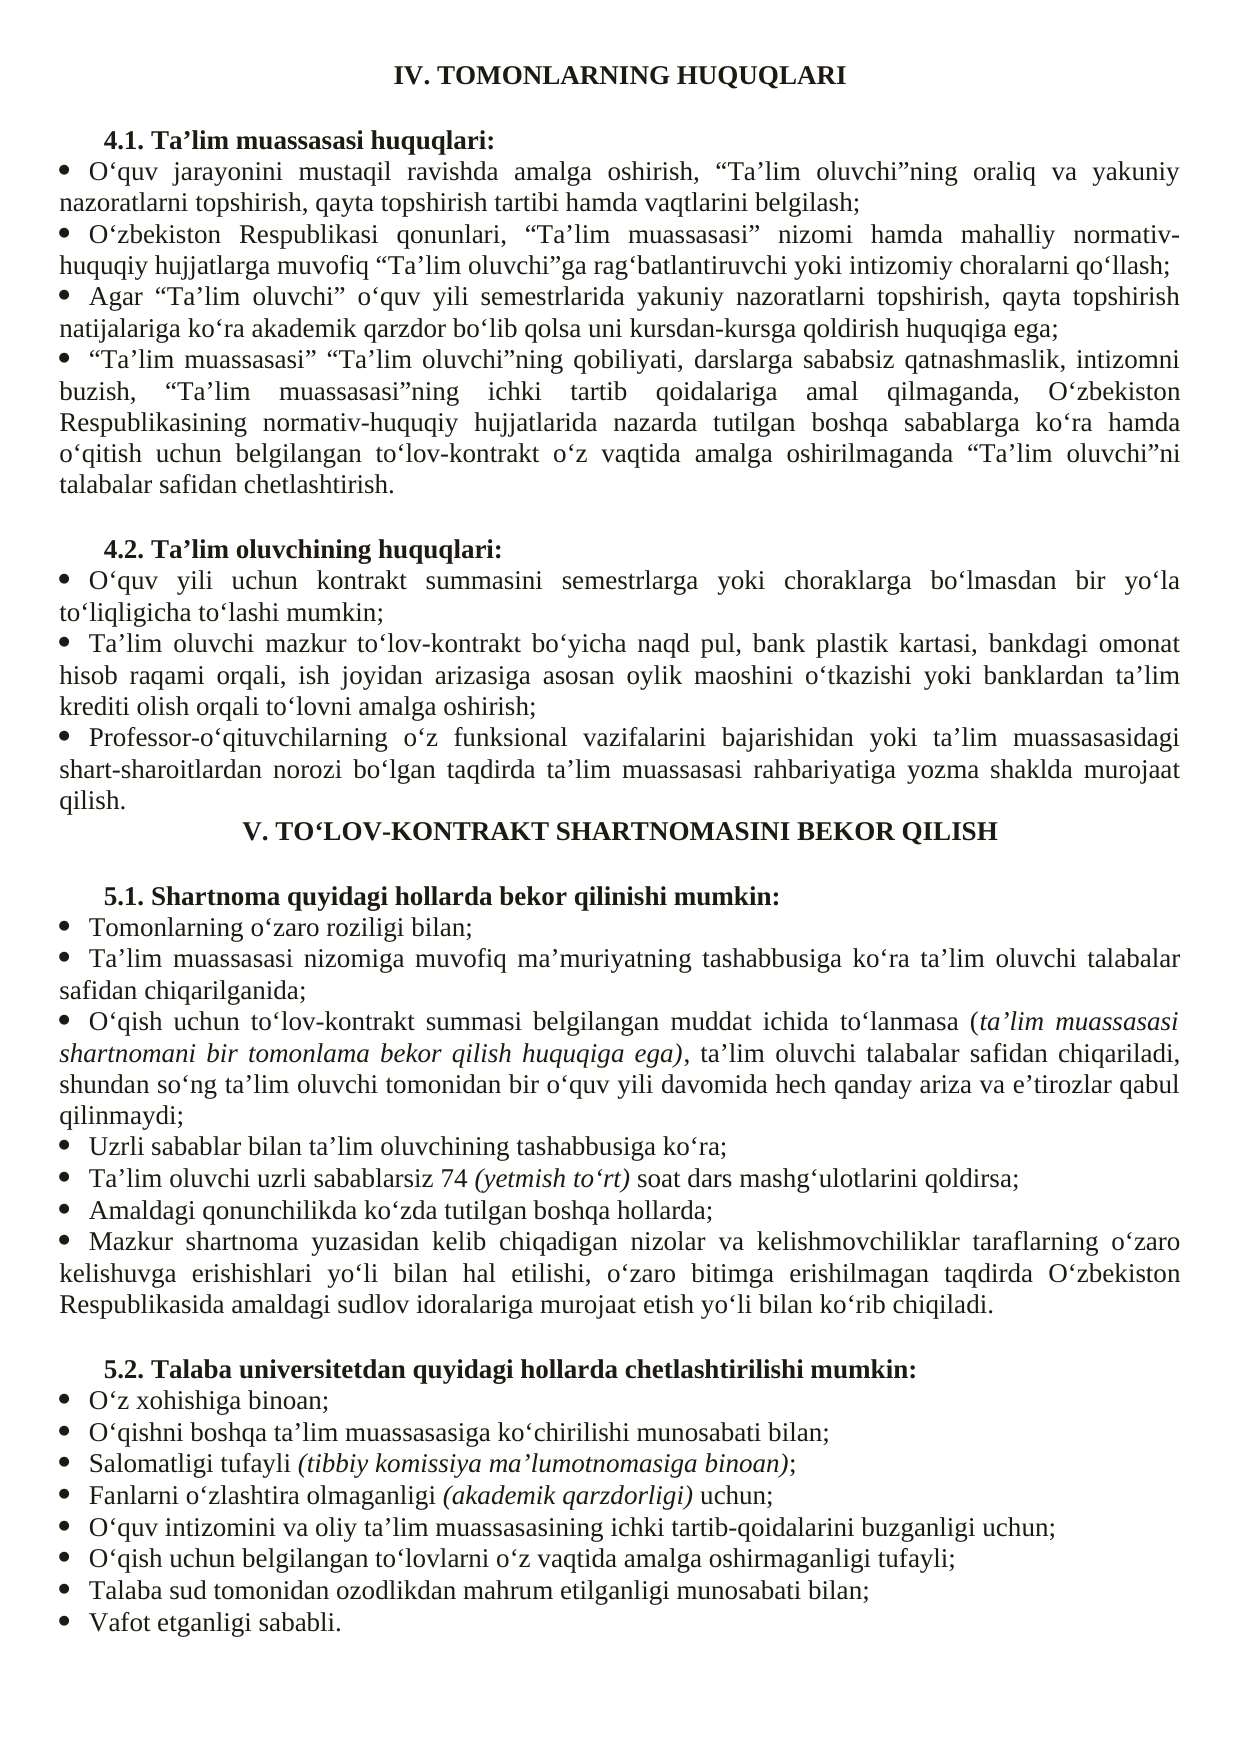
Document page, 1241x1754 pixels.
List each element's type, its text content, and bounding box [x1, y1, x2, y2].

list O‘quv jarayonini mustaqil ravishda amalga oshirish, “Ta’lim oluvchi”ning oraliq va yakuniy nazoratlarni topshirish, qayta topshirish tartibi hamda vaqtlarini belgilash; [59, 155, 1181, 218]
text 4.1. Ta’lim muassasasi huquqlari: [59, 124, 1181, 155]
list “Ta’lim muassasasi” “Ta’lim oluvchi”ning qobiliyati, darslarga sababsiz qatnashmaslik, intizomni buzish, “Ta’lim muassasasi”ning ichki tartib qoidalariga amal qilmaganda, O‘zbekiston Respublikasining normativ-huquqiy hujjatlarida nazarda tutilgan boshqa sabablarga ko‘ra hamda o‘qitish uchun belgilangan toʻlov-kontrakt o‘z vaqtida amalga oshirilmaganda “Ta’lim oluvchi”ni talabalar safidan chetlashtirish. [59, 343, 1181, 499]
text 5.2. Talaba universitetdan quyidagi hollarda chetlashtirilishi mumkin: [59, 1353, 1181, 1384]
text 5.1. Shartnoma quyidagi hollarda bekor qilinishi mumkin: [59, 880, 1181, 911]
list Oʻqishni boshqa ta’lim muassasasiga koʻchirilishi munosabati bilan; [59, 1416, 1181, 1447]
list Talaba sud tomonidan ozodlikdan mahrum etilganligi munosabati bilan; [59, 1574, 1181, 1606]
text V. TO‘LOV-KONTRAKT SHARTNOMASINI BEKOR QILISH [59, 815, 1181, 846]
list Professor-o‘qituvchilarning o‘z funksional vazifalarini bajarishidan yoki ta’lim muassasasidagi shart-sharoitlardan norozi bo‘lgan taqdirda ta’lim muassasasi rahbariyatiga yozma shaklda murojaat qilish. [59, 721, 1181, 815]
list Oʻz xohishiga binoan; [59, 1384, 1181, 1416]
list O‘zbekiston Respublikasi qonunlari, “Ta’lim muassasasi” nizomi hamda mahalliy normativ-huquqiy hujjatlarga muvofiq “Ta’lim oluvchi”ga rag‘batlantiruvchi yoki intizomiy choralarni qo‘llash; [59, 218, 1181, 281]
list Ta’lim muassasasi nizomiga muvofiq ma’muriyatning tashabbusiga koʻra ta’lim oluvchi talabalar safidan chiqarilganida; [59, 942, 1181, 1005]
list Vafot etganligi sababli. [59, 1606, 1181, 1637]
list Uzrli sabablar bilan ta’lim oluvchining tashabbusiga koʻra; [59, 1130, 1181, 1162]
list Ta’lim oluvchi mazkur toʻlov-kontrakt bo‘yicha naqd pul, bank plastik kartasi, bankdagi omonat hisob raqami orqali, ish joyidan arizasiga asosan oylik maoshini o‘tkazishi yoki banklardan ta’lim krediti olish orqali to‘lovni amalga oshirish; [59, 627, 1181, 721]
list Mazkur shartnoma yuzasidan kelib chiqadigan nizolar va kelishmovchiliklar taraflarning oʻzaro kelishuvga erishishlari yoʻli bilan hal etilishi, oʻzaro bitimga erishilmagan taqdirda Oʻzbekiston Respublikasida amaldagi sudlov idoralariga murojaat etish yoʻli bilan koʻrib chiqiladi. [59, 1225, 1181, 1319]
list Oʻqish uchun toʻlov-kontrakt summasi belgilangan muddat ichida toʻlanmasa (ta’lim muassasasi shartnomani bir tomonlama bekor qilish huquqiga ega), ta’lim oluvchi talabalar safidan chiqariladi, shundan soʻng ta’lim oluvchi tomonidan bir oʻquv yili davomida hech qanday ariza va e’tirozlar qabul qilinmaydi; [59, 1005, 1181, 1130]
list Fanlarni oʻzlashtira olmaganligi (akademik qarzdorligi) uchun; [59, 1479, 1181, 1511]
list Tomonlarning oʻzaro roziligi bilan; [59, 911, 1181, 942]
text IV. TOMONLARNING HUQUQLARI [59, 59, 1181, 90]
list Salomatligi tufayli (tibbiy komissiya ma’lumotnomasiga binoan); [59, 1447, 1181, 1479]
list Ta’lim oluvchi uzrli sabablarsiz 74 (yetmish to‘rt) soat dars mashg‘ulotlarini qoldirsa; [59, 1162, 1181, 1194]
text 4.2. Ta’lim oluvchining huquqlari: [59, 533, 1181, 564]
list Amaldagi qonunchilikda koʻzda tutilgan boshqa hollarda; [59, 1194, 1181, 1225]
list Oʻquv intizomini va oliy ta’lim muassasasining ichki tartib-qoidalarini buzganligi uchun; [59, 1511, 1181, 1542]
list O‘quv yili uchun kontrakt summasini semestrlarga yoki choraklarga bo‘lmasdan bir yo‘la to‘liqligicha to‘lashi mumkin; [59, 564, 1181, 627]
list Oʻqish uchun belgilangan toʻlovlarni oʻz vaqtida amalga oshirmaganligi tufayli; [59, 1542, 1181, 1574]
list Agar “Ta’lim oluvchi” o‘quv yili semestrlarida yakuniy nazoratlarni topshirish, qayta topshirish natijalariga ko‘ra akademik qarzdor bo‘lib qolsa uni kursdan-kursga qoldirish huquqiga ega; [59, 281, 1181, 343]
